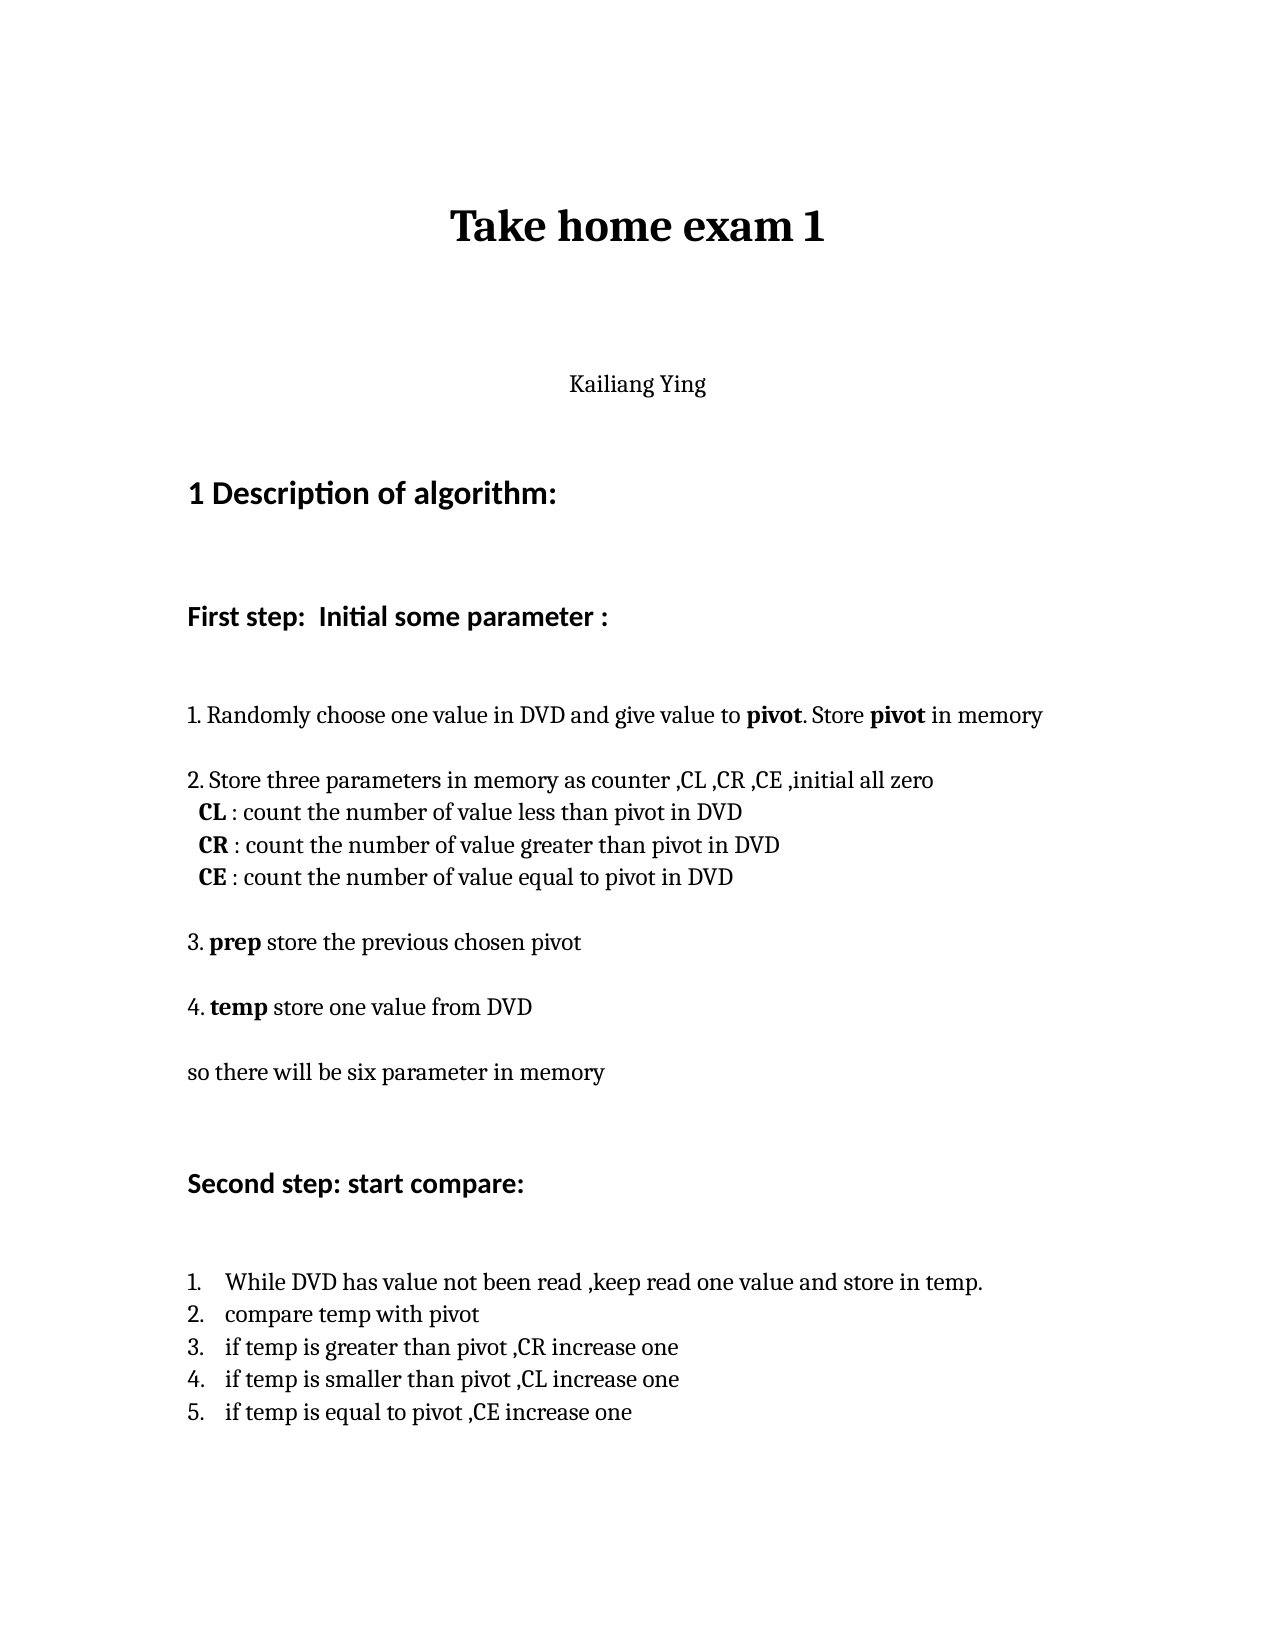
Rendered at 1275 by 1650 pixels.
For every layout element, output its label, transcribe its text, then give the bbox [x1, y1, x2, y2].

subtitle First step: Initial some parameter : [187, 584, 1087, 649]
subtitle Second step: start compare: [187, 1151, 1087, 1216]
text Kailiang Ying [187, 368, 1087, 400]
text CR : count the number of value greater than pivot in DVD [187, 829, 1087, 861]
list While DVD has value not been read ,keep read one value and store in temp. [187, 1266, 1087, 1298]
list if temp is greater than pivot ,CR increase one [187, 1331, 1087, 1363]
list compare temp with pivot [187, 1298, 1087, 1331]
text 4. temp store one value from DVD [187, 991, 1087, 1024]
list if temp is smaller than pivot ,CL increase one [187, 1363, 1087, 1396]
subtitle Take home exam 1 [187, 194, 1087, 259]
text CL : count the number of value less than pivot in DVD [187, 796, 1087, 829]
text 3. prep store the previous chosen pivot [187, 926, 1087, 959]
text CE : count the number of value equal to pivot in DVD [187, 861, 1087, 894]
list if temp is equal to pivot ,CE increase one [187, 1396, 1087, 1428]
subtitle 1 Description of algorithm: [187, 460, 1087, 525]
text 1. Randomly choose one value in DVD and give value to pivot. Store pivot in memory [187, 699, 1087, 731]
text 2. Store three parameters in memory as counter ,CL ,CR ,CE ,initial all zero [187, 764, 1087, 796]
text so there will be six parameter in memory [187, 1056, 1087, 1089]
